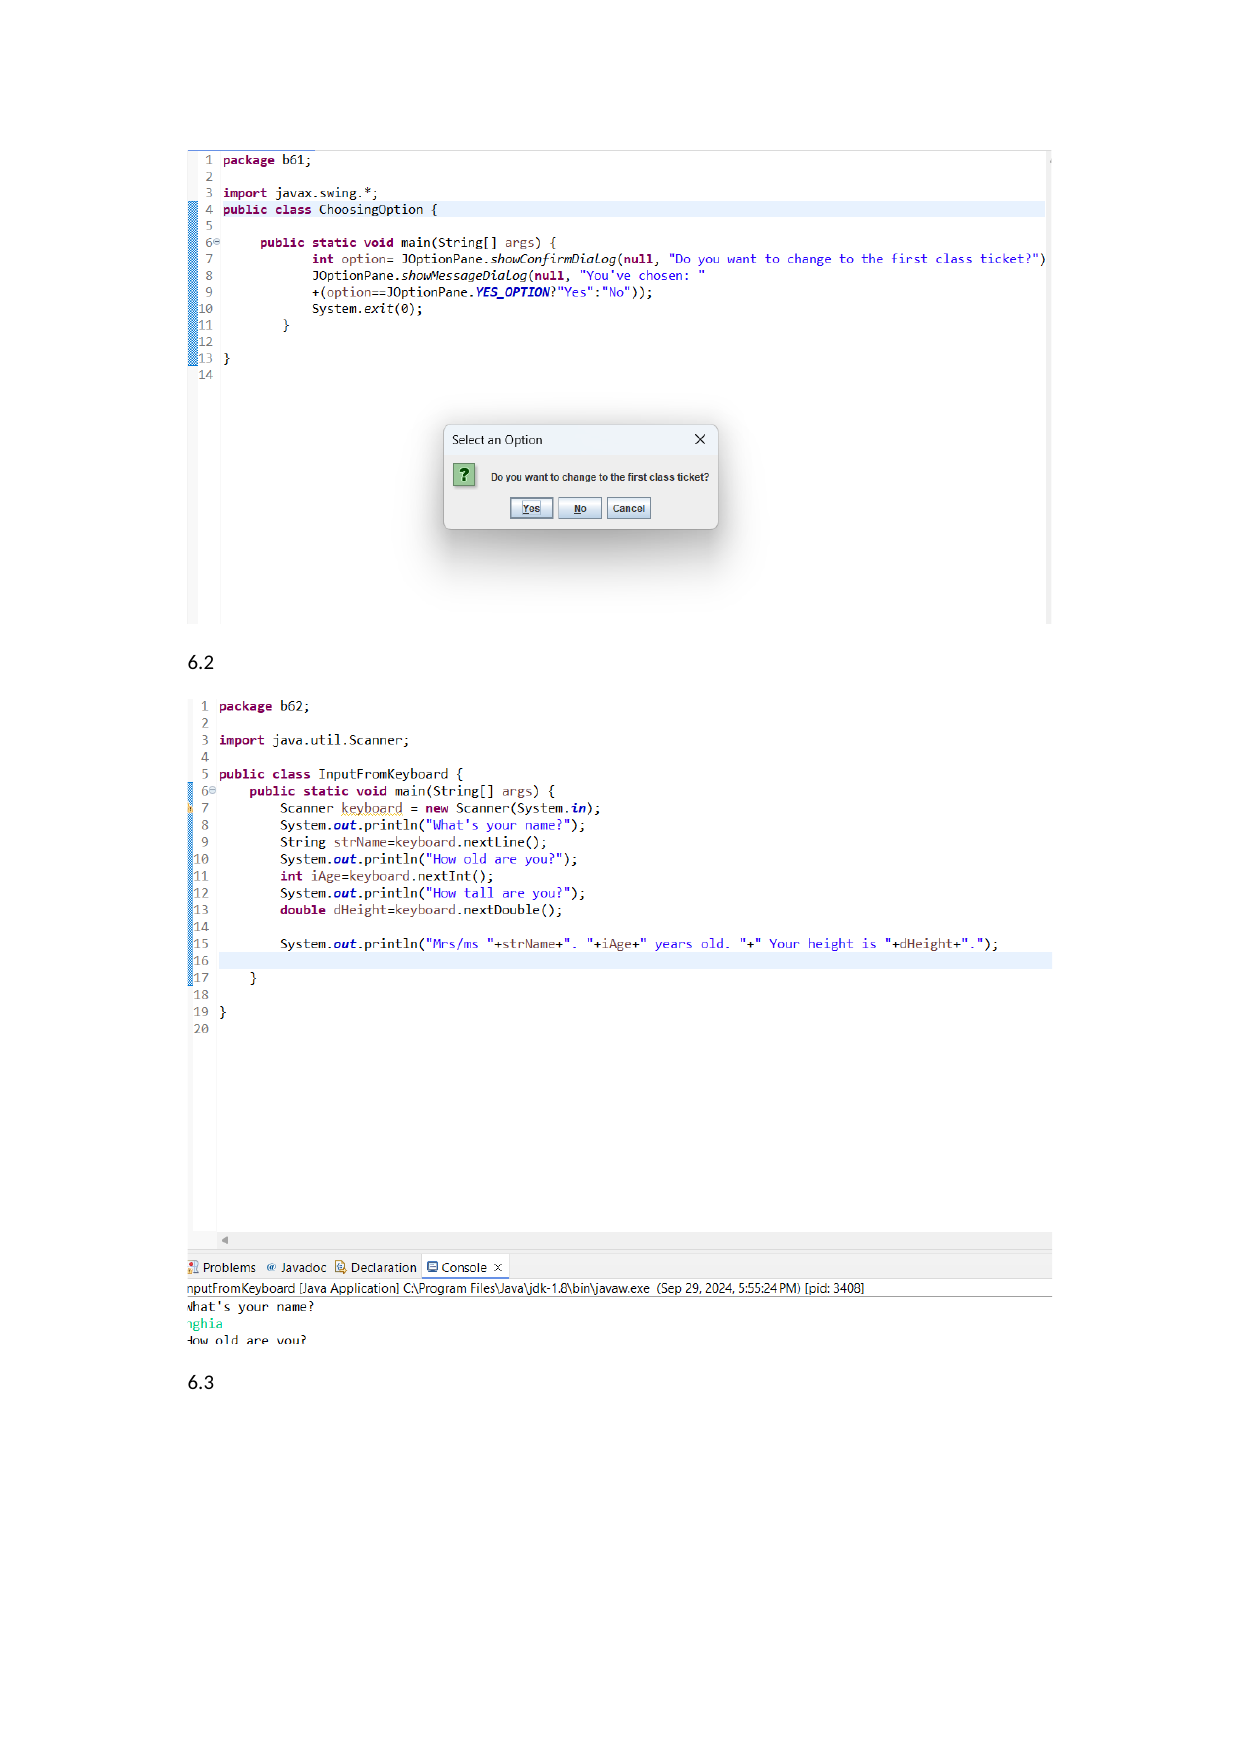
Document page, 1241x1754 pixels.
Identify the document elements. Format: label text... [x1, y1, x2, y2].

text 6.2 [187, 649, 1053, 674]
picture [187, 150, 1052, 624]
text 6.3 [187, 1369, 1053, 1394]
picture [187, 699, 1053, 1344]
